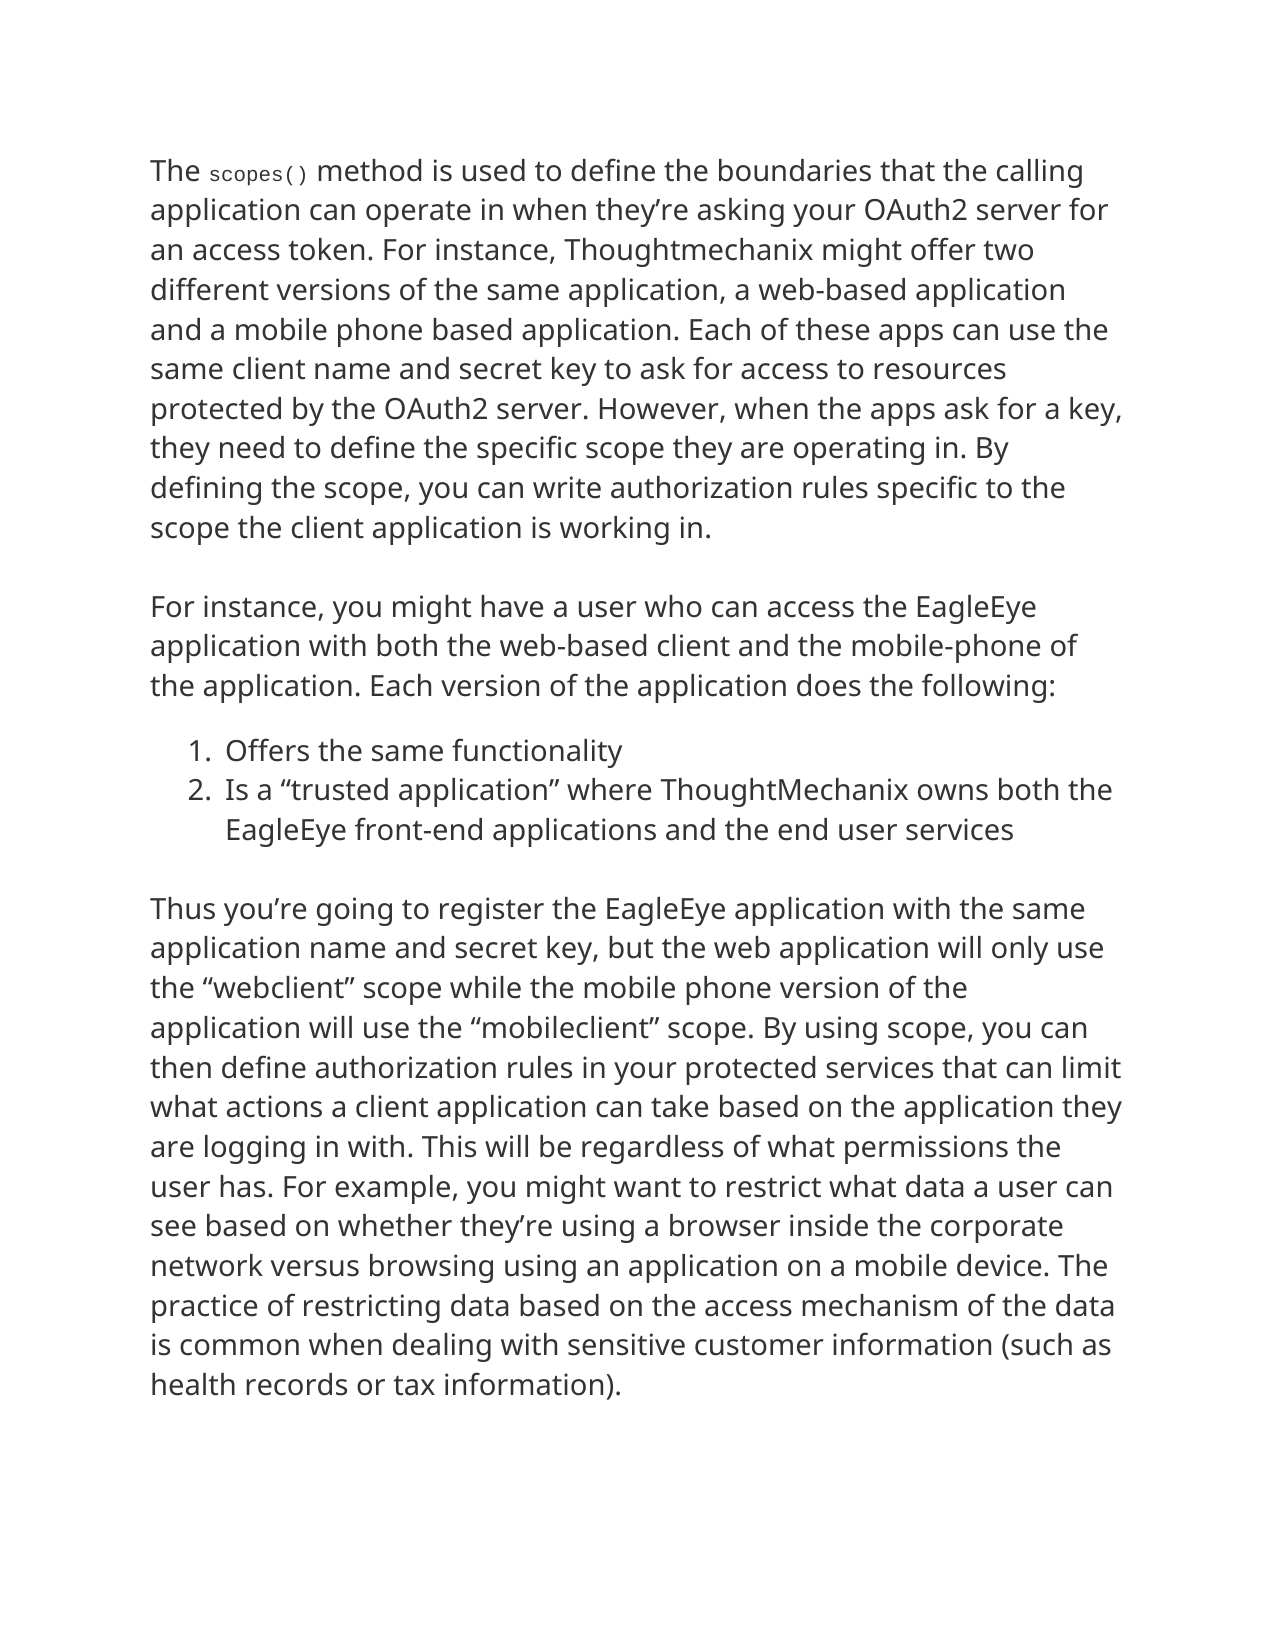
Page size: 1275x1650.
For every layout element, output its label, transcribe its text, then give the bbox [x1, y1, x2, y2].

list Offers the same functionality [187, 730, 1125, 770]
text Thus you’re going to register the EagleEye application with the same application name and secret key, but the web application will only use the “webclient” scope while the mobile phone version of the application will use the “mobileclient” scope. By using scope, you can then define authorization rules in your protected services that can limit what actions a client application can take based on the application they are logging in with. This will be regardless of what permissions the user has. For example, you might want to restrict what data a user can see based on whether they’re using a browser inside the corporate network versus browsing using an application on a mobile device. The practice of restricting data based on the access mechanism of the data is common when dealing with sensitive customer information (such as health records or tax information). [150, 888, 1125, 1404]
list Is a “trusted application” where ThoughtMechanix owns both the EagleEye front-end applications and the end user services [187, 770, 1125, 849]
text The scopes() method is used to define the boundaries that the calling application can operate in when they’re asking your OAuth2 server for an access token. For instance, Thoughtmechanix might offer two different versions of the same application, a web-based application and a mobile phone based application. Each of these apps can use the same client name and secret key to ask for access to resources protected by the OAuth2 server. However, when the apps ask for a key, they need to define the specific scope they are operating in. By defining the scope, you can write authorization rules specific to the scope the client application is working in. [150, 150, 1125, 547]
text For instance, you might have a user who can access the EagleEye application with both the web-based client and the mobile-phone of the application. Each version of the application does the following: [150, 586, 1125, 705]
